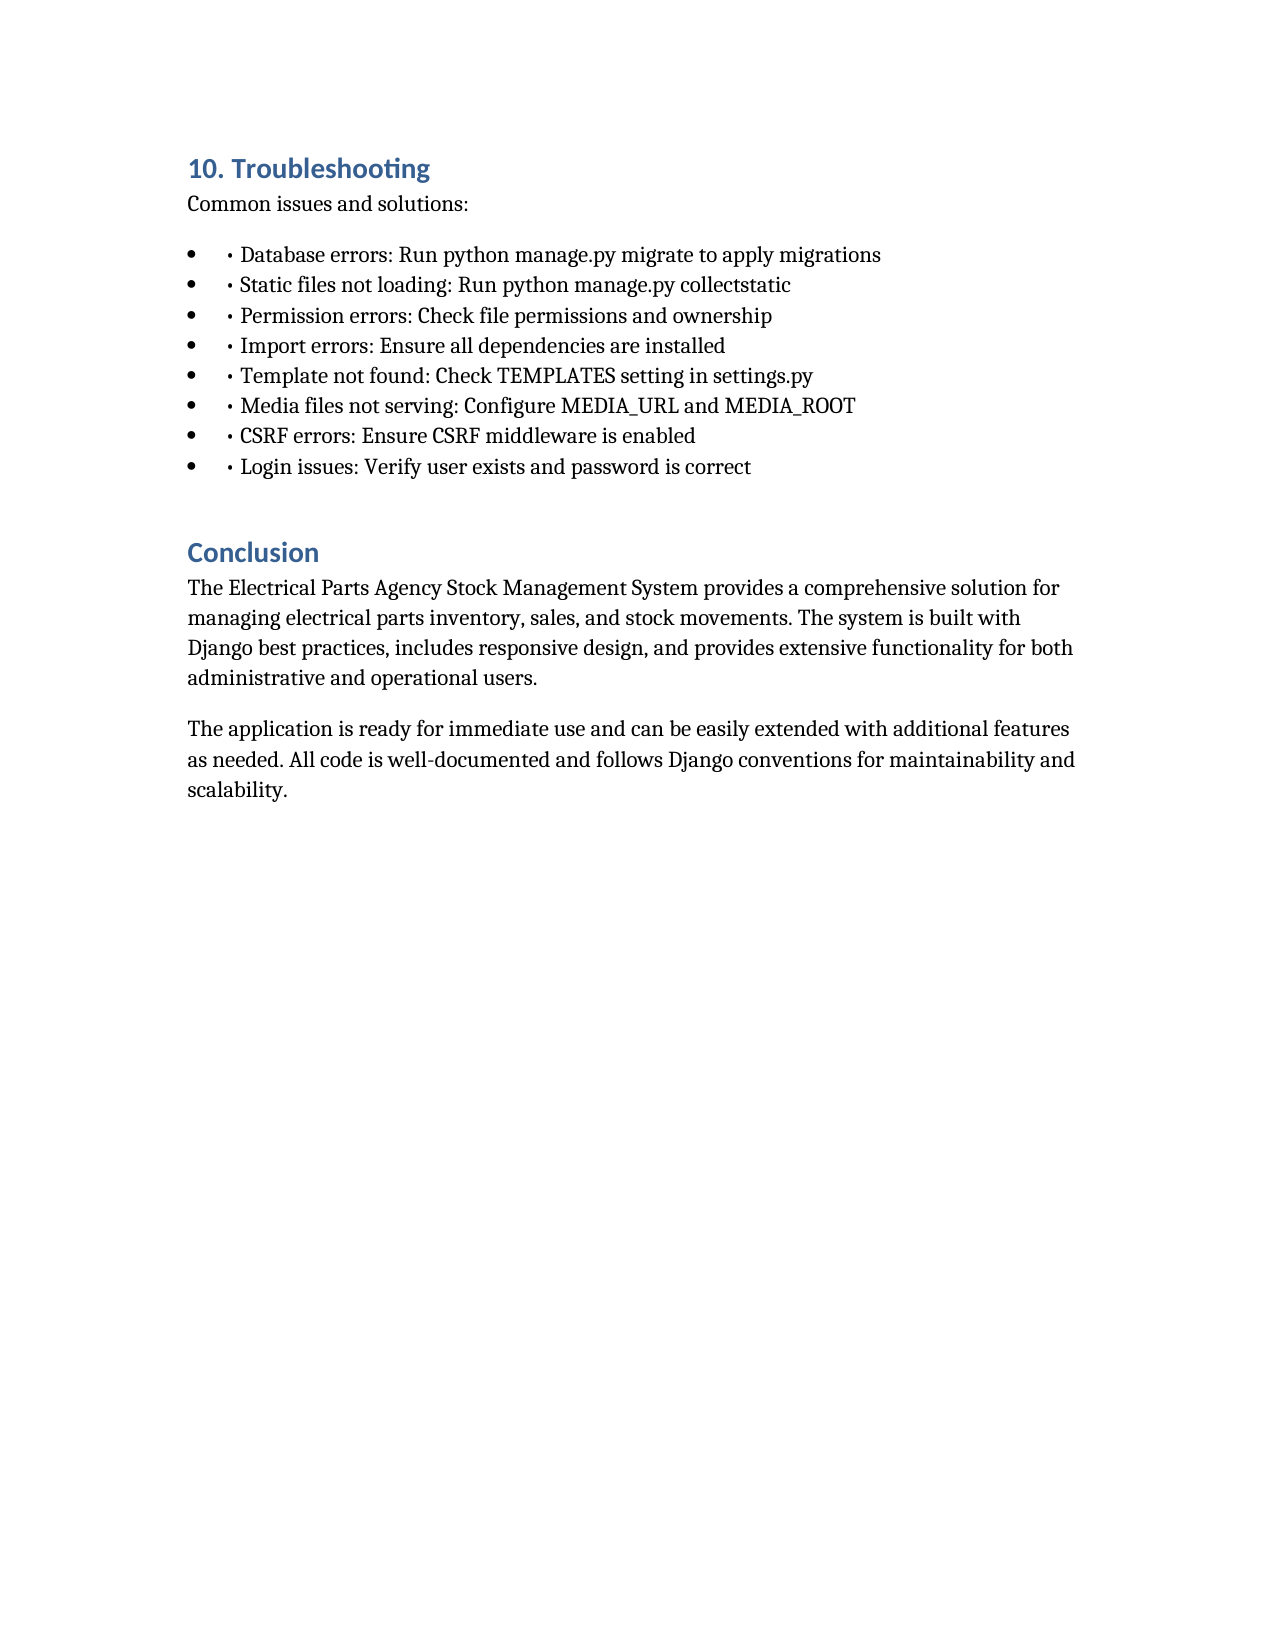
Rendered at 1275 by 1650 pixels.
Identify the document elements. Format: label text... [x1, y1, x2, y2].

list • Media files not serving: Configure MEDIA_URL and MEDIA_ROOT [187, 393, 1087, 419]
list • Permission errors: Check file permissions and ownership [187, 302, 1087, 329]
list • Template not found: Check TEMPLATES setting in settings.py [187, 363, 1087, 389]
list • Import errors: Ensure all dependencies are installed [187, 333, 1087, 359]
list • Static files not loading: Run python manage.py collectstatic [187, 272, 1087, 298]
list • Database errors: Run python manage.py migrate to apply migrations [187, 242, 1087, 268]
subtitle 10. Troubleshooting [187, 150, 1087, 186]
text The application is ready for immediate use and can be easily extended with additional features as needed. All code is well-documented and follows Django conventions for maintainability and scalability. [187, 716, 1087, 803]
subtitle Conclusion [187, 534, 1087, 569]
text Common issues and solutions: [187, 191, 1087, 217]
text The Electrical Parts Agency Stock Management System provides a comprehensive solution for managing electrical parts inventory, sales, and stock movements. The system is built with Django best practices, includes responsive design, and provides extensive functionality for both administrative and operational users. [187, 574, 1087, 692]
list • CSRF errors: Ensure CSRF middleware is enabled [187, 423, 1087, 449]
list • Login issues: Verify user exists and password is correct [187, 453, 1087, 480]
